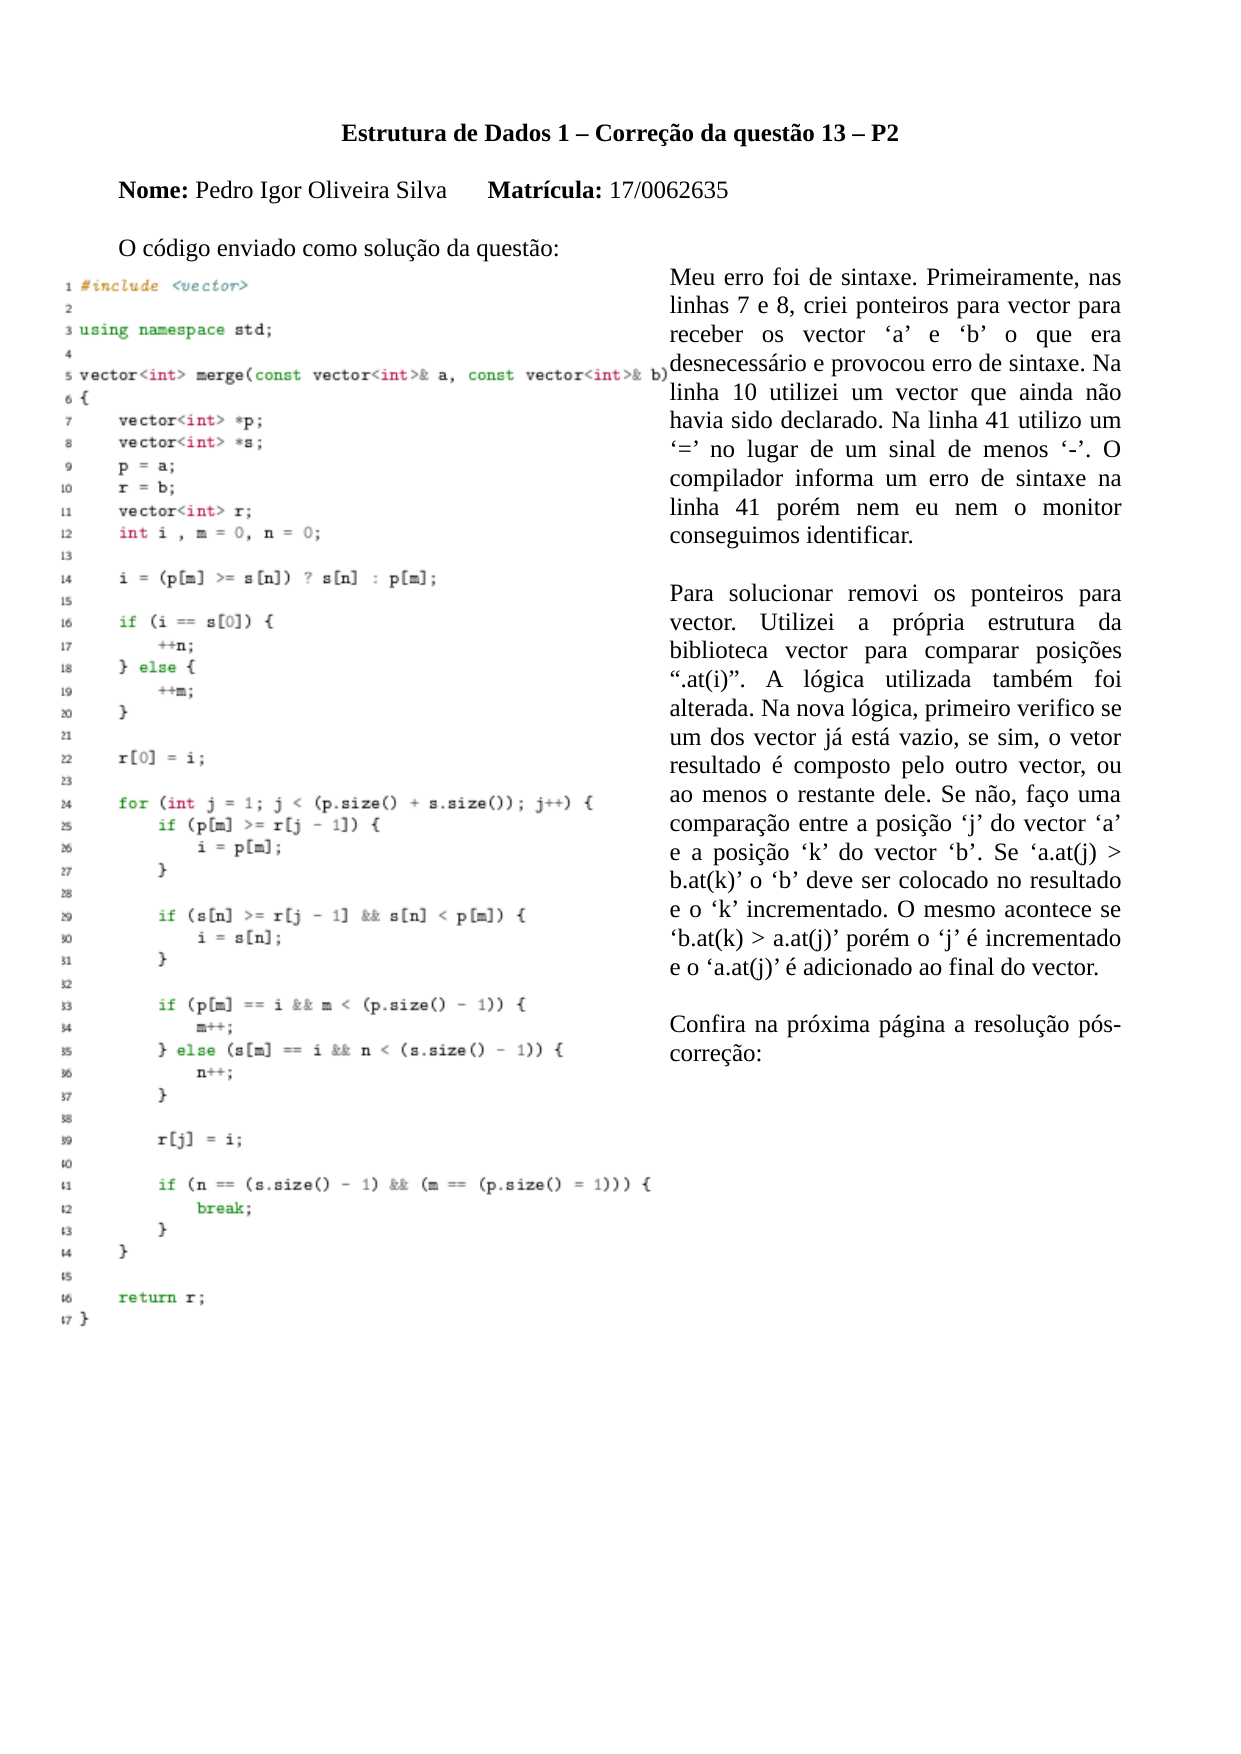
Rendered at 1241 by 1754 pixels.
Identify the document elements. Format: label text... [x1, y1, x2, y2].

text Confira na próxima página a resolução pós-correção: [670, 1009, 1122, 1067]
text Para solucionar removi os ponteiros para vector. Utilizei a própria estrutura da biblioteca vector para comparar posições “.at(i)”. A lógica utilizada também foi alterada. Na nova lógica, primeiro verifico se um dos vector já está vazio, se sim, o vetor resultado é composto pelo outro vector, ou ao menos o restante dele. Se não, faço uma comparação entre a posição ‘j’ do vector ‘a’ e a posição ‘k’ do vector ‘b’. Se ‘a.at(j) > b.at(k)’ o ‘b’ deve ser colocado no resultado e o ‘k’ incrementado. O mesmo acontece se ‘b.at(k) > a.at(j)’ porém o ‘j’ é incrementado e o ‘a.at(j)’ é adicionado ao final do vector. [670, 578, 1122, 981]
picture [61, 274, 670, 1334]
text O código enviado como solução da questão: [118, 233, 1122, 262]
text Estrutura de Dados 1 – Correção da questão 13 – P2 [118, 118, 1122, 147]
text Nome: Pedro Igor Oliveira Silva Matrícula: 17/0062635 [118, 176, 1122, 204]
text Meu erro foi de sintaxe. Primeiramente, nas linhas 7 e 8, criei ponteiros para vector para receber os vector ‘a’ e ‘b’ o que era desnecessário e provocou erro de sintaxe. Na linha 10 utilizei um vector que ainda não havia sido declarado. Na linha 41 utilizo um ‘=’ no lugar de um sinal de menos ‘-’. O compilador informa um erro de sintaxe na linha 41 porém nem eu nem o monitor conseguimos identificar. [118, 262, 1122, 549]
